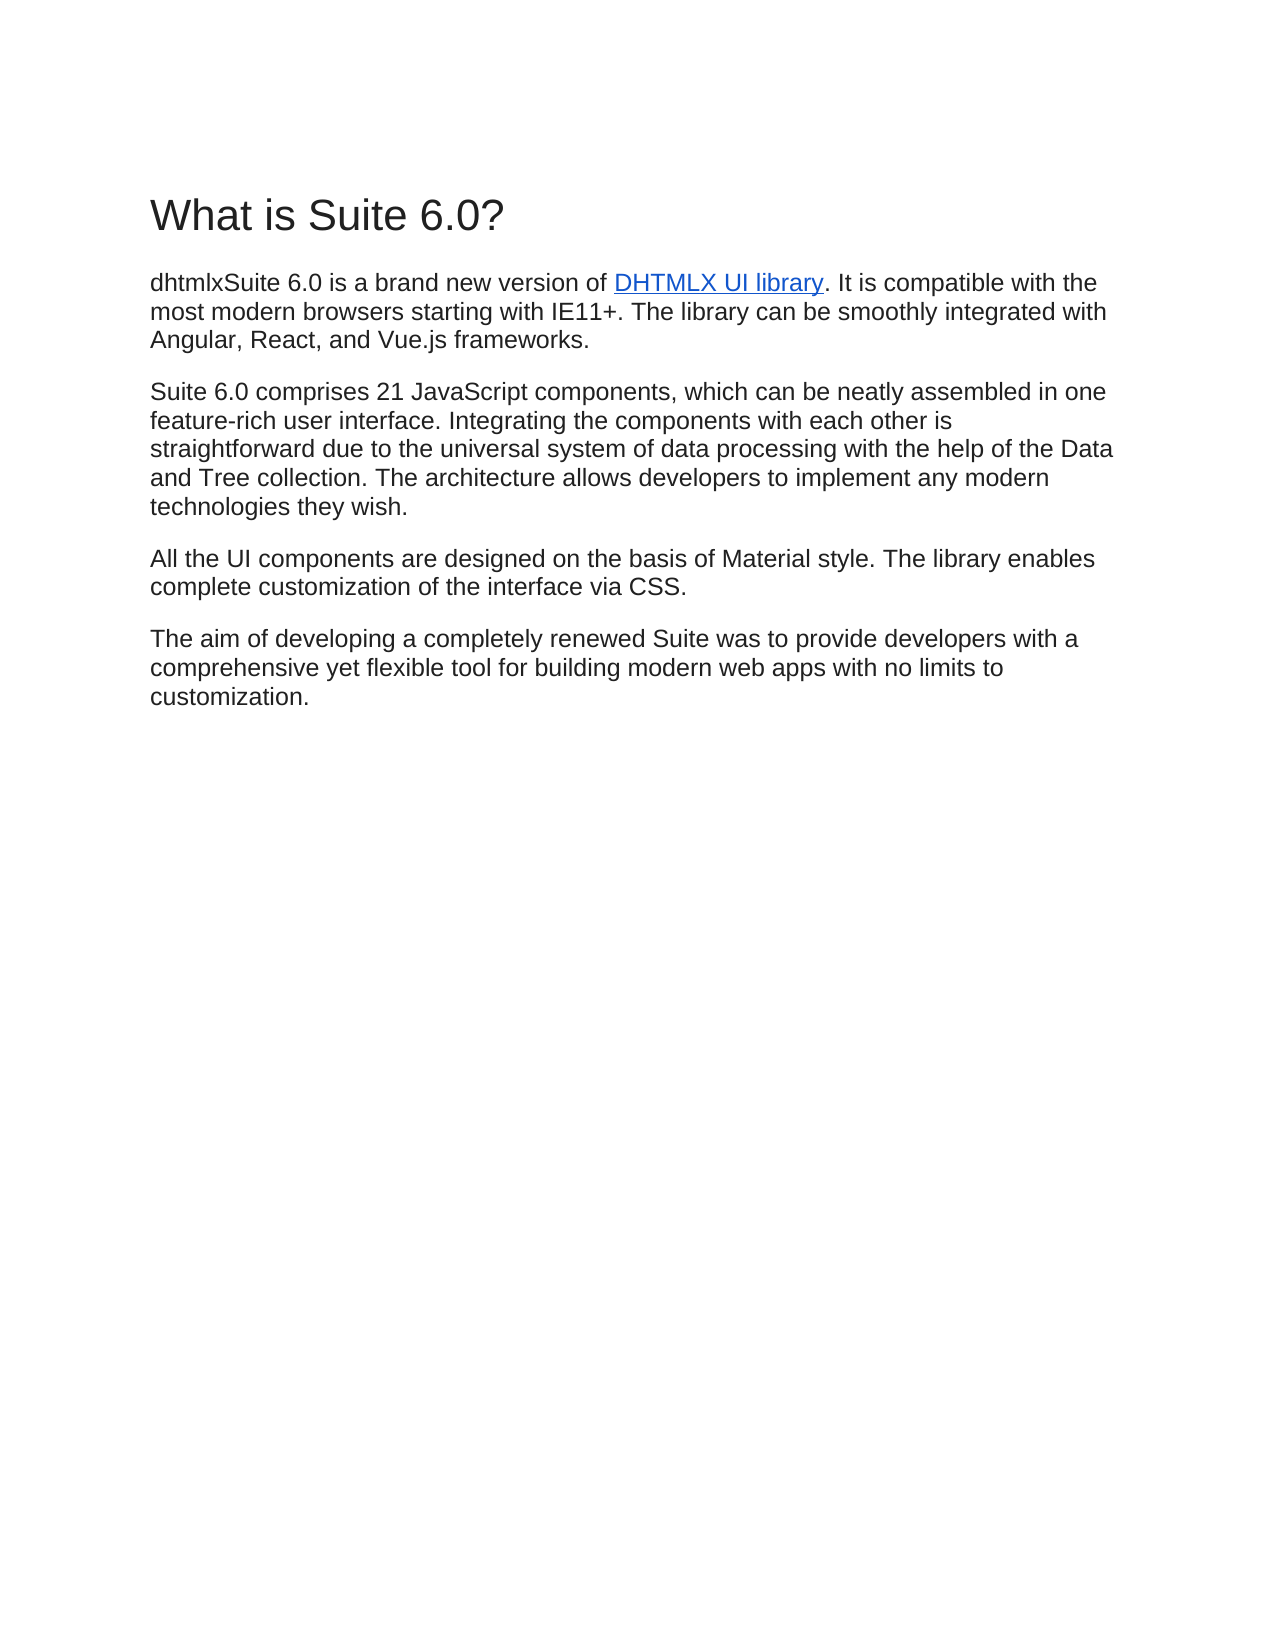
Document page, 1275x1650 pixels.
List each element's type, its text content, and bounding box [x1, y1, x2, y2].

text All the UI components are designed on the basis of Material style. The library enables complete customization of the interface via CSS. [150, 544, 1125, 601]
text Suite 6.0 comprises 21 JavaScript components, which can be neatly assembled in one feature-rich user interface. Integrating the components with each other is straightforward due to the universal system of data processing with the help of the Data and Tree collection. The architecture allows developers to implement any modern technologies they wish. [150, 377, 1125, 521]
text The aim of developing a completely renewed Suite was to provide developers with a comprehensive yet flexible tool for building modern web apps with no limits to customization. [150, 624, 1125, 710]
subtitle What is Suite 6.0? [150, 189, 1125, 240]
text dhtmlxSuite 6.0 is a brand new version of DHTMLX UI library. It is compatible with the most modern browsers starting with IE11+. The library can be smoothly integrated with Angular, React, and Vue.js frameworks. [150, 268, 1125, 354]
